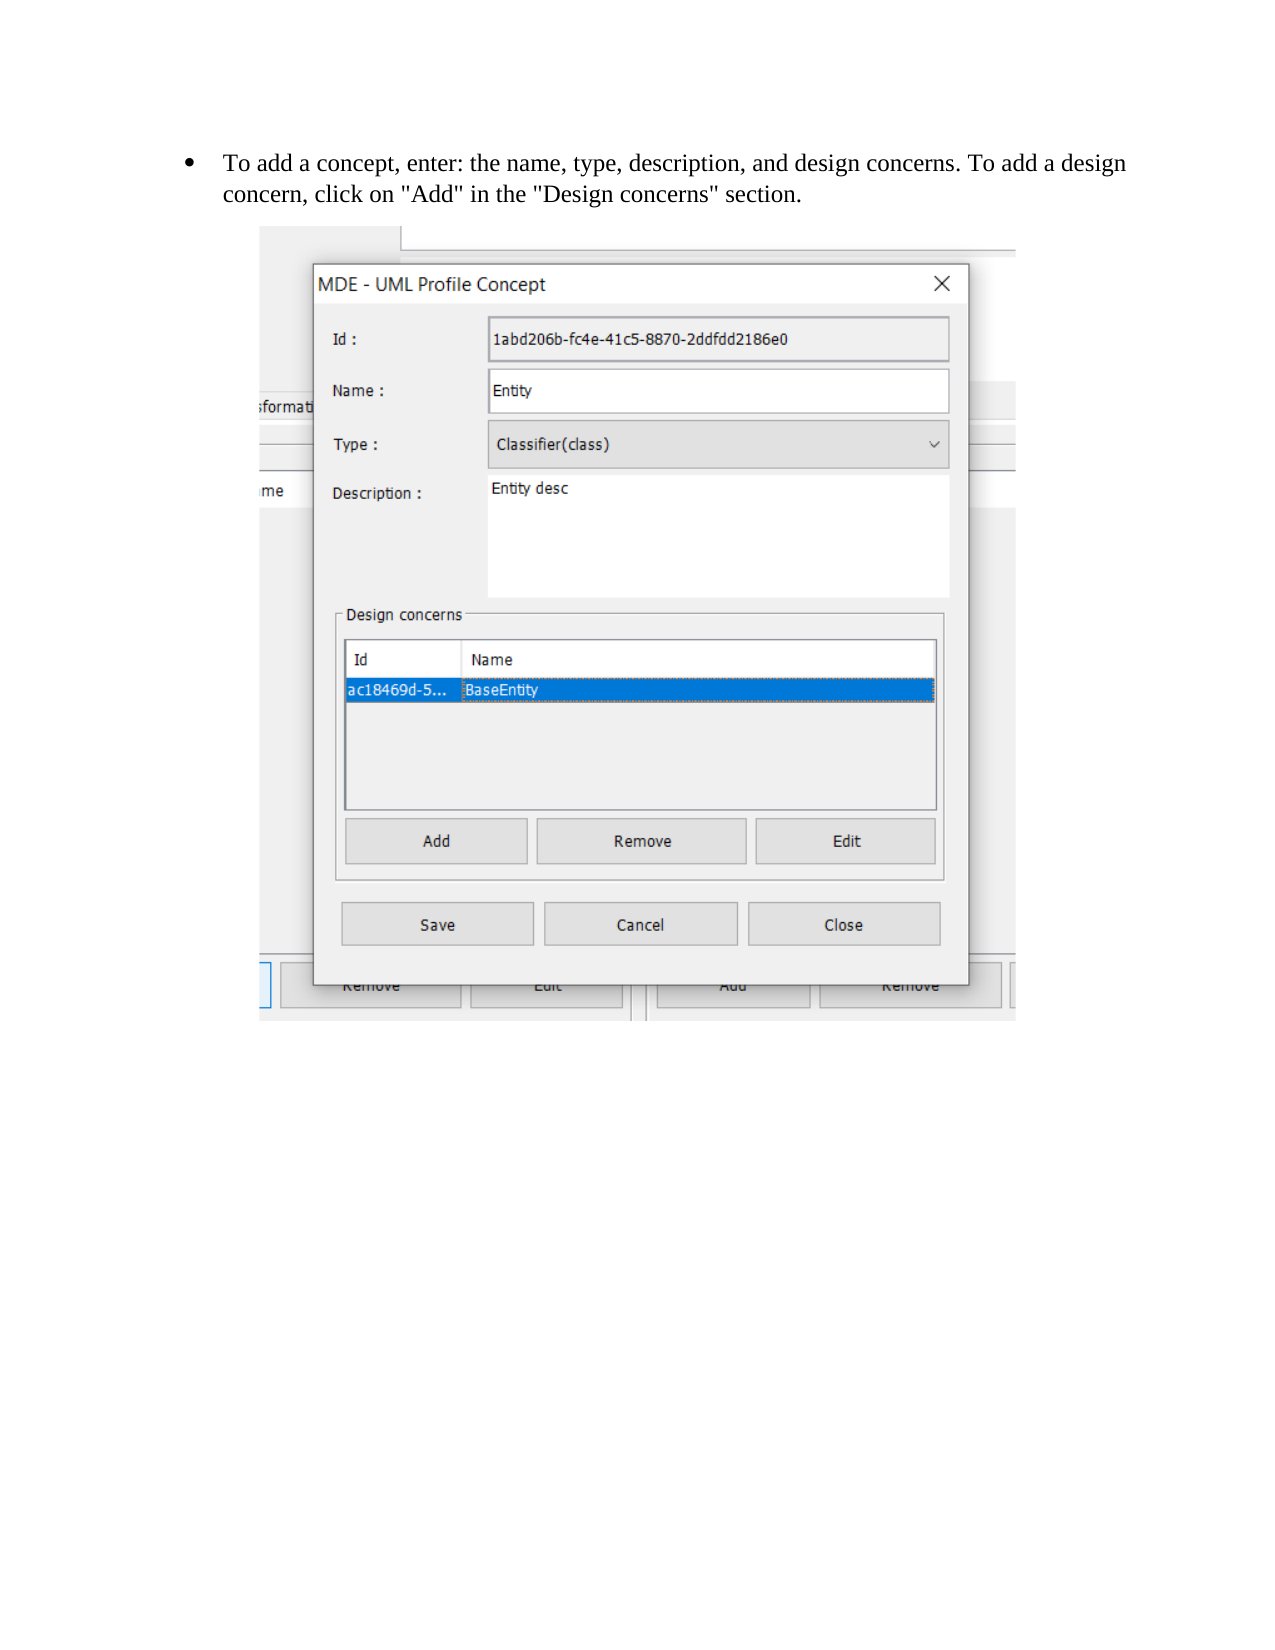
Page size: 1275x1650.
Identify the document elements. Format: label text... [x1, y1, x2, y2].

list To add a concept, enter: the name, type, description, and design concerns. To add a design concern, click on "Add" in the "Design concerns" section. [185, 148, 1127, 207]
picture [259, 226, 1016, 1021]
